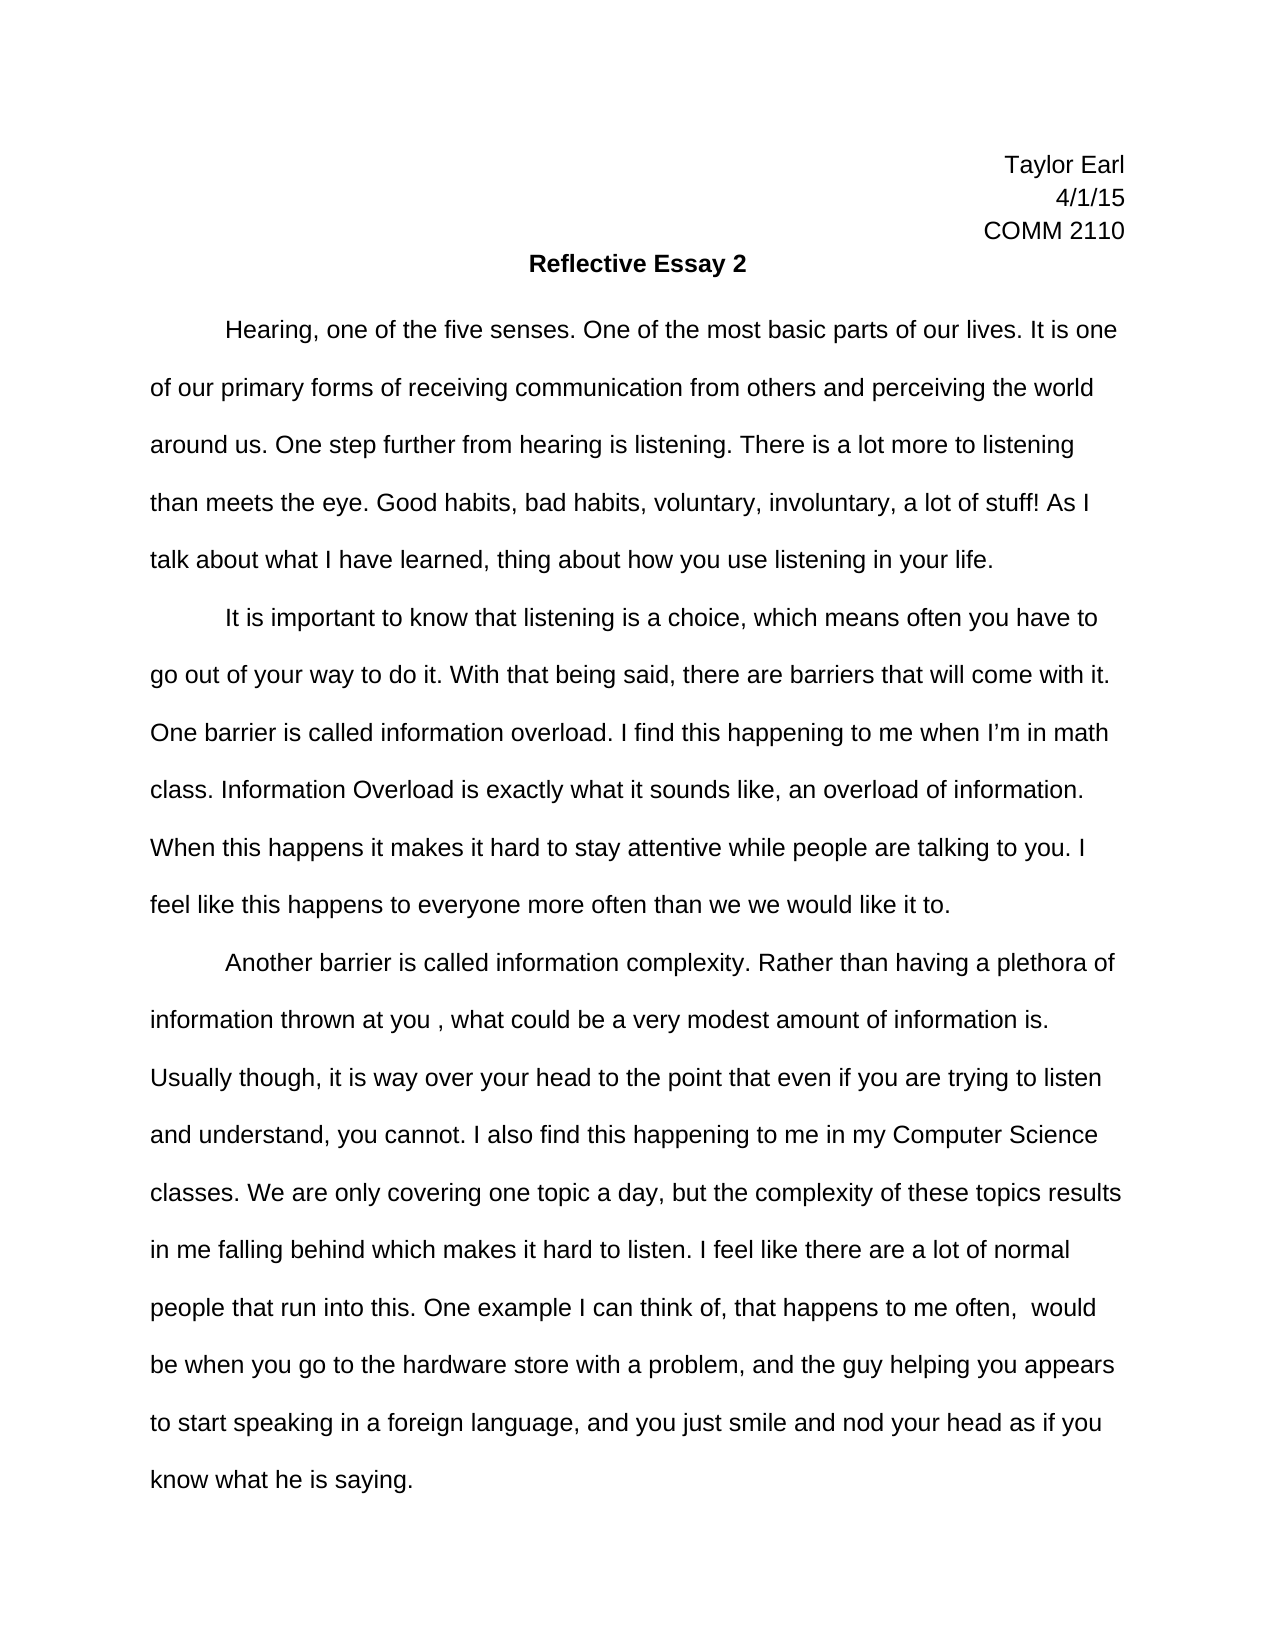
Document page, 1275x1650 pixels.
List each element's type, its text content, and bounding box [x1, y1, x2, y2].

text Taylor Earl [150, 150, 1125, 179]
text Hearing, one of the five senses. One of the most basic parts of our lives. It is one of our primary forms of receiving communication from others and perceiving the world around us. One step further from hearing is listening. There is a lot more to listening than meets the eye. Good habits, bad habits, voluntary, involuntary, a lot of stuff! As I talk about what I have learned, thing about how you use listening in your life. [150, 315, 1125, 574]
text COMM 2110 [150, 216, 1125, 245]
text Another barrier is called information complexity. Rather than having a plethora of information thrown at you , what could be a very modest amount of information is. Usually though, it is way over your head to the point that even if you are trying to listen and understand, you cannot. I also find this happening to me in my Computer Science classes. We are only covering one topic a day, but the complexity of these topics results in me falling behind which makes it hard to listen. I feel like there are a lot of normal people that run into this. One example I can think of, that happens to me often, would be when you go to the hardware store with a problem, and the guy helping you appears to start speaking in a foreign language, and you just smile and nod your head as if you know what he is saying. [150, 948, 1125, 1494]
text Reflective Essay 2 [150, 249, 1125, 278]
text 4/1/15 [150, 183, 1125, 212]
text It is important to know that listening is a choice, which means often you have to go out of your way to do it. With that being said, there are barriers that will come with it. One barrier is called information overload. I find this happening to me when I’m in math class. Information Overload is exactly what it sounds like, an overload of information. When this happens it makes it hard to stay attentive while people are talking to you. I feel like this happens to everyone more often than we we would like it to. [150, 603, 1125, 919]
